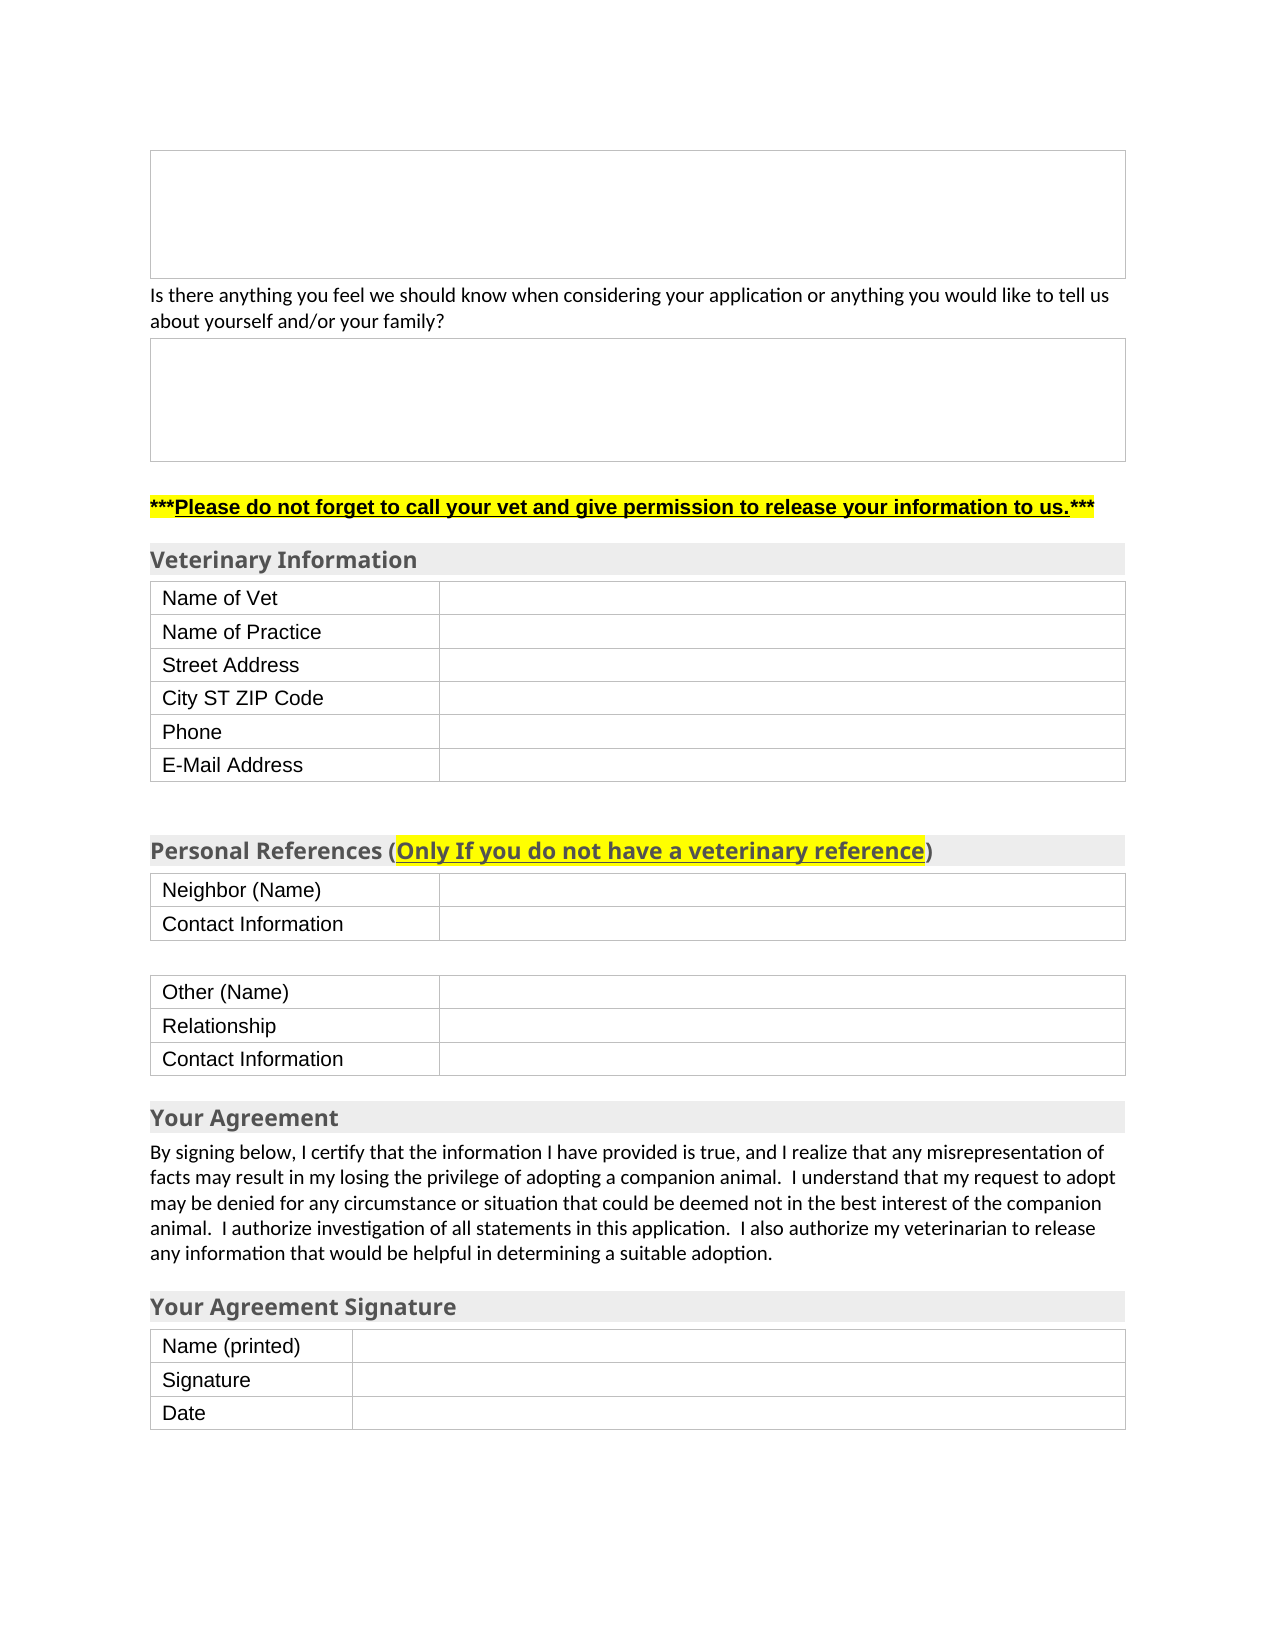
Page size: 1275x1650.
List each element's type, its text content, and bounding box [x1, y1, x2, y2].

text ***Please do not forget to call your vet and give permission to release your information to us.*** [150, 494, 1125, 518]
table_header Other (Name) [151, 976, 439, 1008]
table_header [353, 1330, 1125, 1362]
table_cell E-Mail Address [151, 749, 439, 781]
table_cell [440, 682, 1125, 714]
table_header [151, 339, 1125, 461]
table_header Name of Vet [151, 582, 439, 614]
table_cell Contact Information [151, 907, 439, 940]
table_cell Street Address [151, 649, 439, 681]
table_header [440, 582, 1125, 614]
subtitle By signing below, I certify that the information I have provided is true, and I realize that any misrepresentation of facts may result in my losing the privilege of adopting a companion animal. I understand that my request to adopt may be denied for any circumstance or situation that could be deemed not in the best interest of the companion animal. I authorize investigation of all statements in this application. I also authorize my veterinarian to release any information that would be helpful in determining a suitable adoption. [150, 1139, 1125, 1266]
subtitle Your Agreement Signature [150, 1291, 1125, 1322]
subtitle Personal References (Only If you do not have a veterinary reference) [150, 835, 396, 866]
table_header [151, 151, 1125, 277]
table_header Name (printed) [151, 1330, 352, 1362]
table_cell [353, 1397, 1125, 1429]
subtitle Your Agreement [150, 1101, 1125, 1133]
table_cell Name of Practice [151, 615, 439, 648]
subtitle Personal References (Only If you do not have a veterinary reference) [925, 835, 1125, 866]
table_header [440, 976, 1125, 1008]
table_cell [440, 649, 1125, 681]
table_cell Relationship [151, 1009, 439, 1042]
table_cell [440, 615, 1125, 648]
table_cell [440, 749, 1125, 781]
table_header Neighbor (Name) [151, 874, 439, 906]
table_cell [440, 907, 1125, 940]
table_header [440, 874, 1125, 906]
table_cell [353, 1363, 1125, 1396]
subtitle Veterinary Information [150, 543, 1125, 575]
table_cell Date [151, 1397, 352, 1429]
text Is there anything you feel we should know when considering your application or anything you would like to tell us about yourself and/or your family? [150, 283, 1125, 333]
table_cell City ST ZIP Code [151, 682, 439, 714]
table_cell Signature [151, 1363, 352, 1396]
table_cell Contact Information [151, 1043, 439, 1075]
table_cell [440, 1043, 1125, 1075]
table_cell Phone [151, 715, 439, 748]
table_cell [440, 1009, 1125, 1042]
table_cell [440, 715, 1125, 748]
